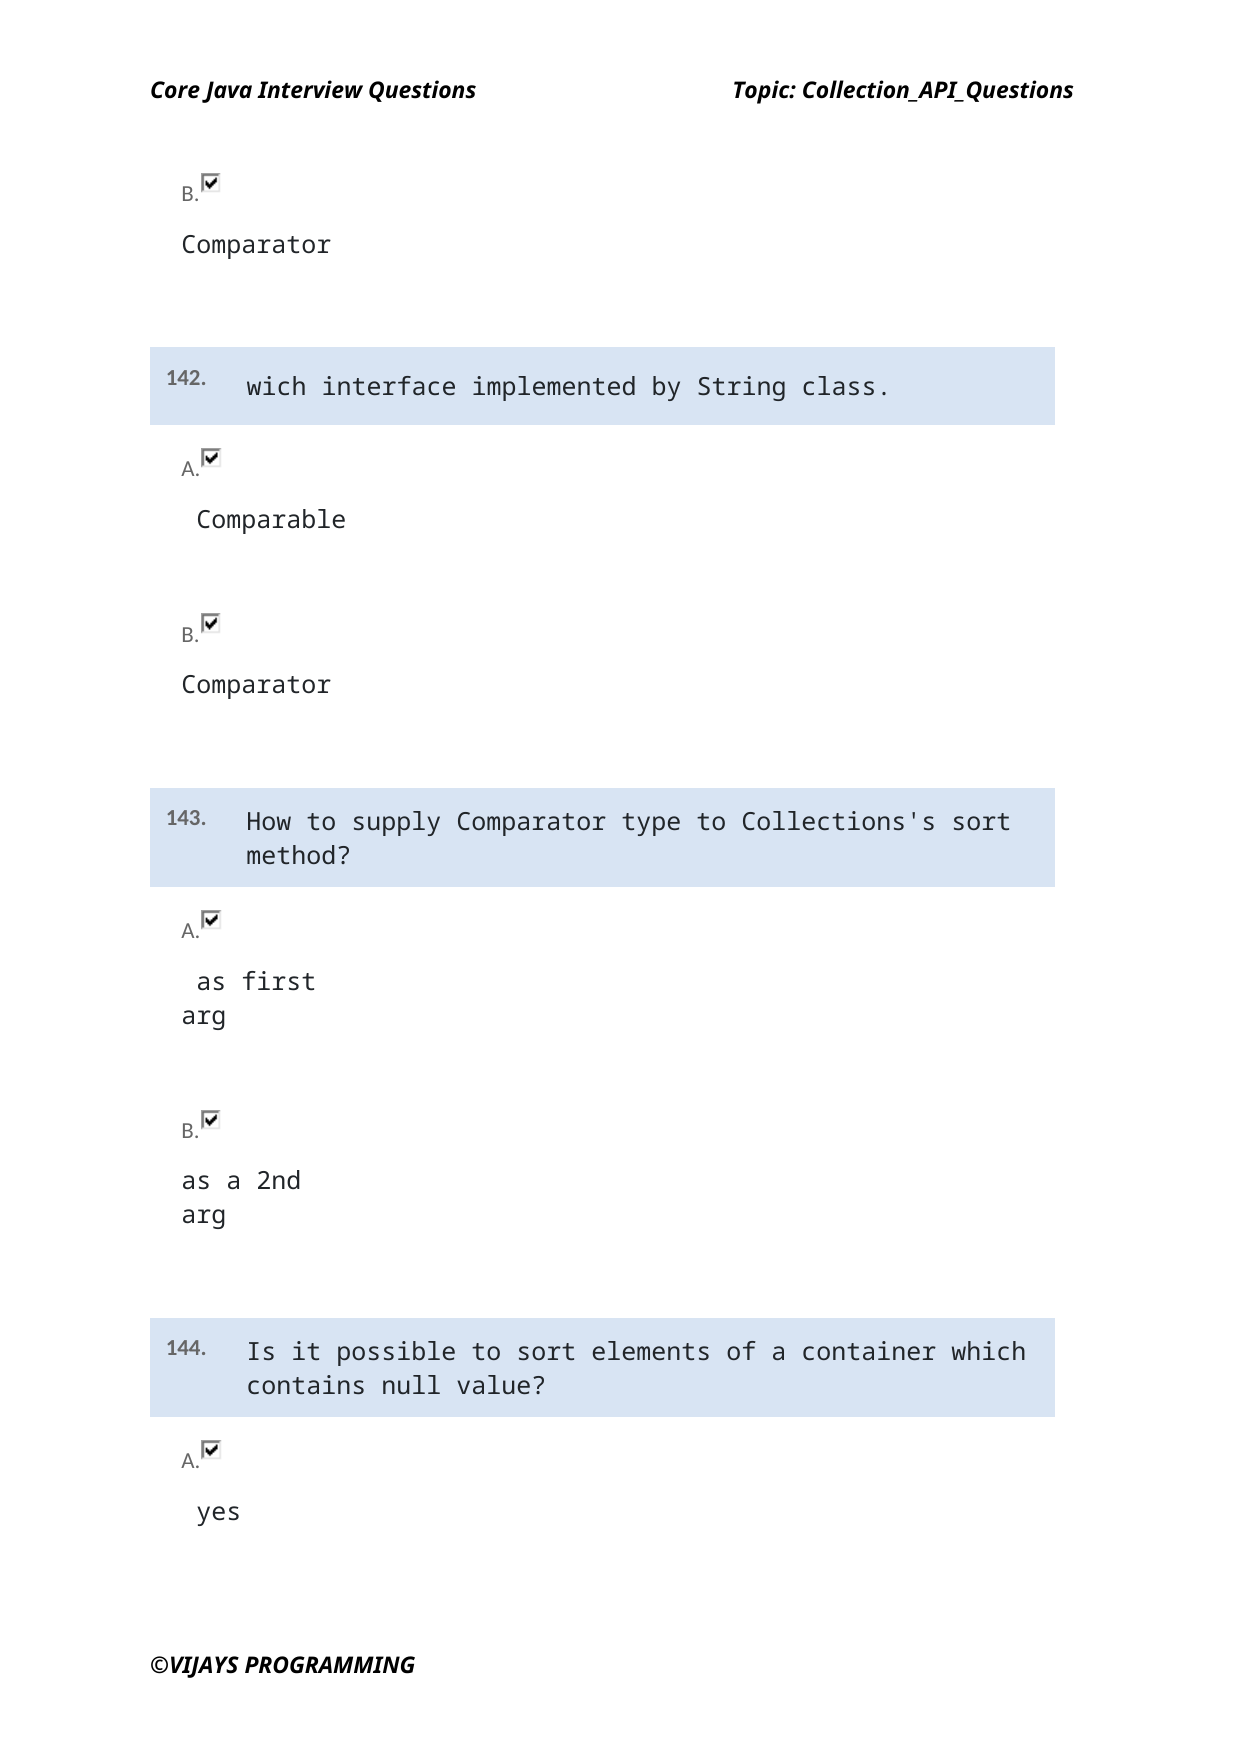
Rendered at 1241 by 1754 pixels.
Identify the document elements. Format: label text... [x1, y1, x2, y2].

table_cell [150, 887, 1090, 1318]
table_cell 142. [150, 347, 231, 425]
table_cell [150, 150, 1090, 347]
table_header How to supply Comparator type to Collections's sort method? [231, 788, 1055, 887]
table_cell [150, 425, 1090, 788]
table_cell [150, 1417, 1090, 1590]
table_header 143. [150, 788, 231, 887]
table_cell Is it possible to sort elements of a container which contains null value? [231, 1318, 1055, 1417]
table_cell 144. [150, 1318, 231, 1417]
table_cell wich interface implemented by String class. [231, 347, 1055, 425]
